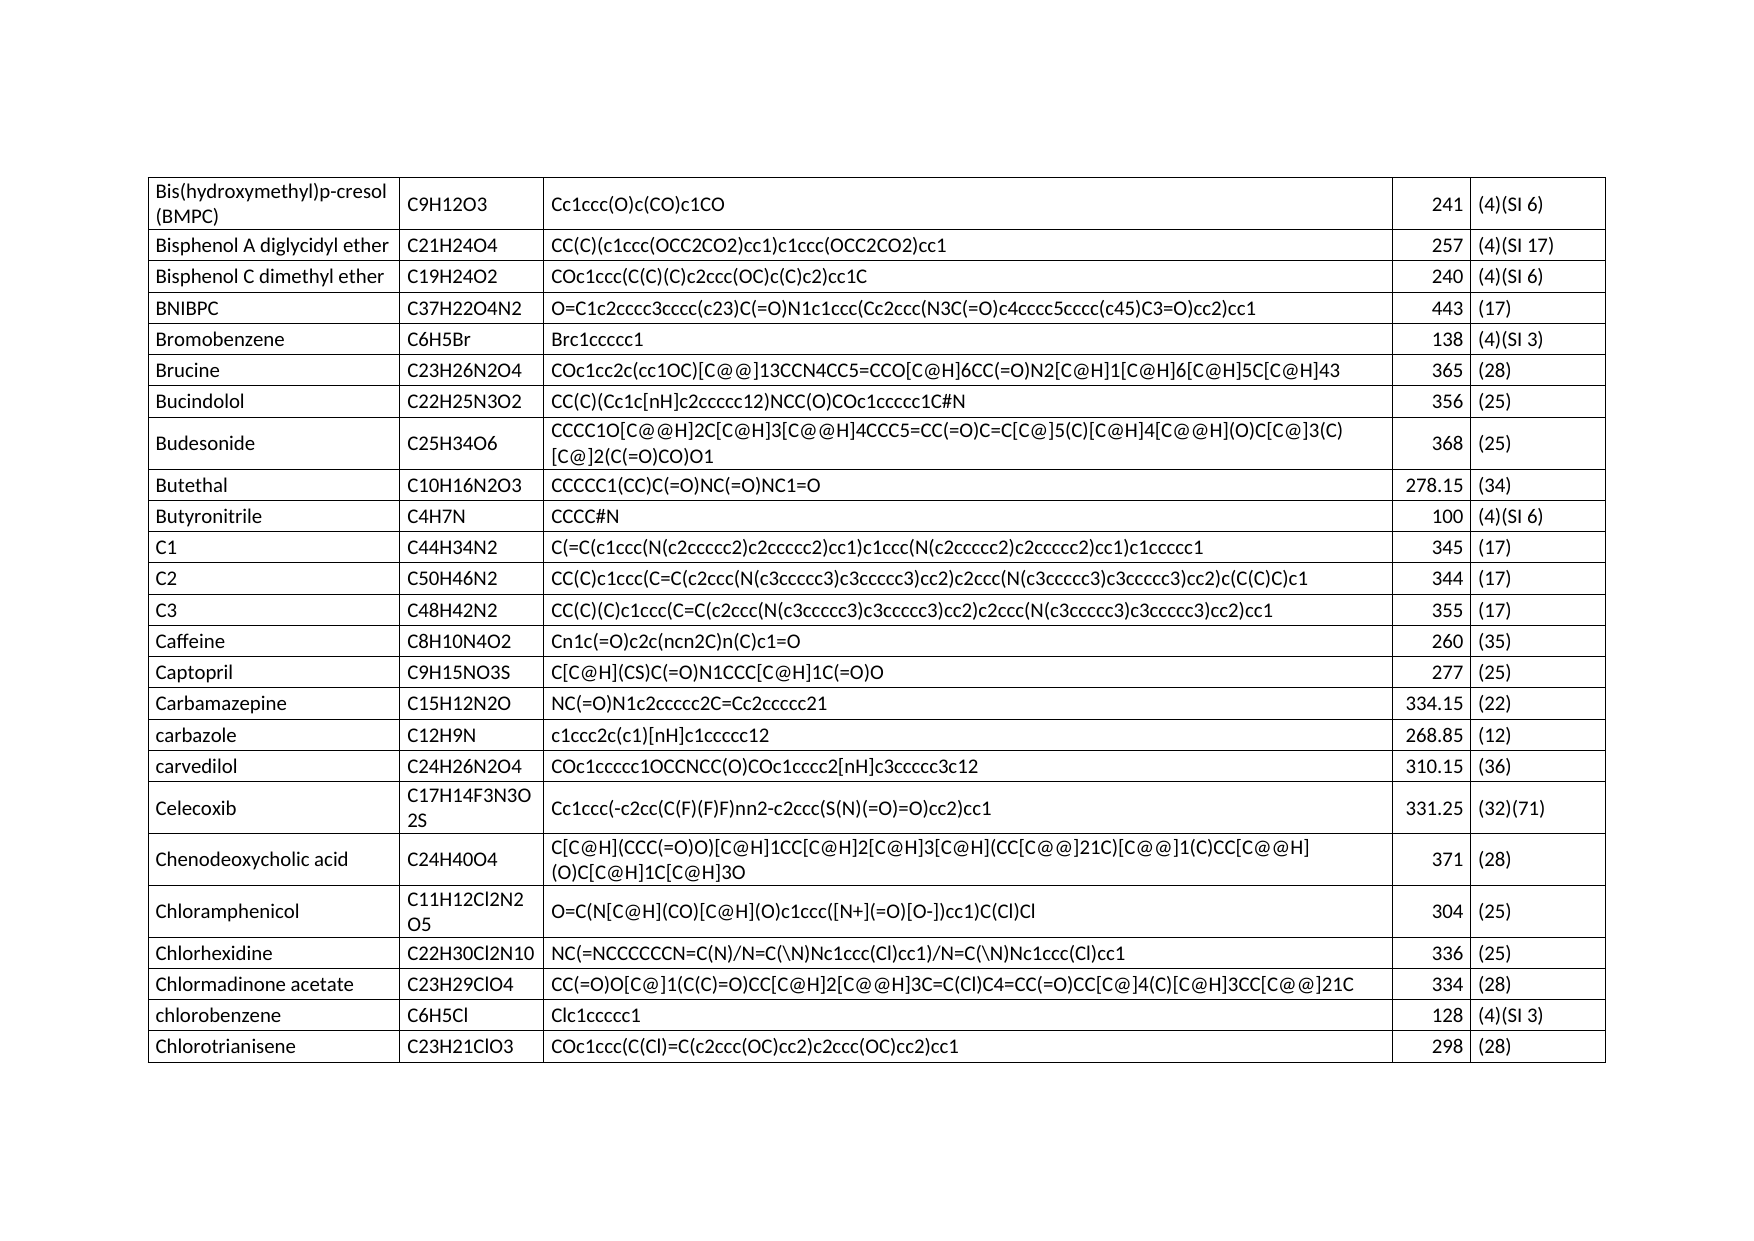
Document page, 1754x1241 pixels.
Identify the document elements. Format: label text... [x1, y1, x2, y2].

table_cell C50H46N2 [400, 563, 543, 593]
table_cell COc1ccc(C(C)(C)c2ccc(OC)c(C)c2)cc1C [544, 261, 1392, 292]
table_cell Bisphenol A diglycidyl ether [149, 230, 399, 260]
table_cell C23H21ClO3 [400, 1031, 543, 1062]
table_cell CCCC#N [544, 501, 1392, 531]
table_cell (12) [1471, 720, 1605, 750]
table_cell C24H26N2O4 [400, 751, 543, 781]
table_cell Cn1c(=O)c2c(ncn2C)n(C)c1=O [544, 626, 1392, 656]
table_cell 278.15 [1393, 470, 1470, 500]
table_cell carvedilol [149, 751, 399, 781]
table_cell NC(=O)N1c2ccccc2C=Cc2ccccc21 [544, 688, 1392, 718]
table_cell O=C1c2cccc3cccc(c23)C(=O)N1c1ccc(Cc2ccc(N3C(=O)c4cccc5cccc(c45)C3=O)cc2)cc1 [544, 293, 1392, 323]
table_cell C44H34N2 [400, 532, 543, 562]
table_cell Brucine [149, 355, 399, 385]
table_cell C6H5Cl [400, 1000, 543, 1030]
table_cell (25) [1471, 657, 1605, 687]
table_cell NC(=NCCCCCCN=C(N)/N=C(\N)Nc1ccc(Cl)cc1)/N=C(\N)Nc1ccc(Cl)cc1 [544, 938, 1392, 968]
table_cell Chlorotrianisene [149, 1031, 399, 1062]
table_cell 268.85 [1393, 720, 1470, 750]
table_cell C1 [149, 532, 399, 562]
table_cell (17) [1471, 293, 1605, 323]
table_cell COc1cc2c(cc1OC)[C@@]13CCN4CC5=CCO[C@H]6CC(=O)N2[C@H]1[C@H]6[C@H]5C[C@H]43 [544, 355, 1392, 385]
table_cell C25H34O6 [400, 418, 543, 468]
table_cell C24H40O4 [400, 834, 543, 885]
table_cell 138 [1393, 324, 1470, 354]
table_cell 128 [1393, 1000, 1470, 1030]
table_cell 371 [1393, 834, 1470, 885]
table_cell 334 [1393, 969, 1470, 999]
table_cell CCCC1O[C@@H]2C[C@H]3[C@@H]4CCC5=CC(=O)C=C[C@]5(C)[C@H]4[C@@H](O)C[C@]3(C)[C@]2(C(=O)CO)O1 [544, 418, 1392, 468]
table_cell (4)(SI 6) [1471, 261, 1605, 292]
table_cell C[C@H](CS)C(=O)N1CCC[C@H]1C(=O)O [544, 657, 1392, 687]
table_cell 240 [1393, 261, 1470, 292]
table_cell C22H30Cl2N10 [400, 938, 543, 968]
table_cell (35) [1471, 626, 1605, 656]
table_cell C22H25N3O2 [400, 386, 543, 417]
table_cell 257 [1393, 230, 1470, 260]
table_cell 298 [1393, 1031, 1470, 1062]
table_cell (17) [1471, 532, 1605, 562]
table_cell (4)(SI 6) [1471, 501, 1605, 531]
table_cell 331.25 [1393, 782, 1470, 833]
table_cell (4)(SI 3) [1471, 1000, 1605, 1030]
table_cell (28) [1471, 834, 1605, 885]
table_cell Clc1ccccc1 [544, 1000, 1392, 1030]
table_cell (36) [1471, 751, 1605, 781]
table_cell 365 [1393, 355, 1470, 385]
table_cell C3 [149, 595, 399, 625]
table_cell (25) [1471, 886, 1605, 937]
table_cell C15H12N2O [400, 688, 543, 718]
table_cell 443 [1393, 293, 1470, 323]
table_cell (32)(71) [1471, 782, 1605, 833]
table_cell 277 [1393, 657, 1470, 687]
table_cell Cc1ccc(O)c(CO)c1CO [544, 178, 1392, 229]
table_cell 334.15 [1393, 688, 1470, 718]
table_cell c1ccc2c(c1)[nH]c1ccccc12 [544, 720, 1392, 750]
table_cell C10H16N2O3 [400, 470, 543, 500]
table_cell Butyronitrile [149, 501, 399, 531]
table_cell (25) [1471, 386, 1605, 417]
table_cell C19H24O2 [400, 261, 543, 292]
table_cell 310.15 [1393, 751, 1470, 781]
table_cell C9H15NO3S [400, 657, 543, 687]
table_cell CC(C)c1ccc(C=C(c2ccc(N(c3ccccc3)c3ccccc3)cc2)c2ccc(N(c3ccccc3)c3ccccc3)cc2)c(C(C)C)c1 [544, 563, 1392, 593]
table_cell 241 [1393, 178, 1470, 229]
table_cell COc1ccc(C(Cl)=C(c2ccc(OC)cc2)c2ccc(OC)cc2)cc1 [544, 1031, 1392, 1062]
table_cell CC(C)(Cc1c[nH]c2ccccc12)NCC(O)COc1ccccc1C#N [544, 386, 1392, 417]
table_cell C21H24O4 [400, 230, 543, 260]
table_cell C11H12Cl2N2O5 [400, 886, 543, 937]
table_cell Chlorhexidine [149, 938, 399, 968]
table_cell (28) [1471, 1031, 1605, 1062]
table_cell Bucindolol [149, 386, 399, 417]
table_cell C8H10N4O2 [400, 626, 543, 656]
table_cell 260 [1393, 626, 1470, 656]
table_cell Brc1ccccc1 [544, 324, 1392, 354]
table_cell Captopril [149, 657, 399, 687]
table_cell Budesonide [149, 418, 399, 468]
table_cell C48H42N2 [400, 595, 543, 625]
table_cell (17) [1471, 595, 1605, 625]
table_cell C9H12O3 [400, 178, 543, 229]
table_cell C23H29ClO4 [400, 969, 543, 999]
table_cell (4)(SI 3) [1471, 324, 1605, 354]
table_cell C17H14F3N3O2S [400, 782, 543, 833]
table_cell 355 [1393, 595, 1470, 625]
table_cell 345 [1393, 532, 1470, 562]
table_cell Butethal [149, 470, 399, 500]
table_cell carbazole [149, 720, 399, 750]
table_cell (25) [1471, 418, 1605, 468]
table_cell Chlormadinone acetate [149, 969, 399, 999]
table_cell (25) [1471, 938, 1605, 968]
table_cell Chenodeoxycholic acid [149, 834, 399, 885]
table_cell Bisphenol C dimethyl ether [149, 261, 399, 292]
table_cell 344 [1393, 563, 1470, 593]
table_cell (22) [1471, 688, 1605, 718]
table_cell 100 [1393, 501, 1470, 531]
table_cell Bis(hydroxymethyl)p-cresol (BMPC) [149, 178, 399, 229]
table_cell (4)(SI 6) [1471, 178, 1605, 229]
table_cell Carbamazepine [149, 688, 399, 718]
table_cell 356 [1393, 386, 1470, 417]
table_cell (17) [1471, 563, 1605, 593]
table_cell (28) [1471, 355, 1605, 385]
table_cell chlorobenzene [149, 1000, 399, 1030]
table_cell Chloramphenicol [149, 886, 399, 937]
table_cell (28) [1471, 969, 1605, 999]
table_cell C[C@H](CCC(=O)O)[C@H]1CC[C@H]2[C@H]3[C@H](CC[C@@]21C)[C@@]1(C)CC[C@@H](O)C[C@H]1C[C@H]3O [544, 834, 1392, 885]
table_cell Bromobenzene [149, 324, 399, 354]
table_cell CCCCC1(CC)C(=O)NC(=O)NC1=O [544, 470, 1392, 500]
table_cell Caffeine [149, 626, 399, 656]
table_cell Cc1ccc(-c2cc(C(F)(F)F)nn2-c2ccc(S(N)(=O)=O)cc2)cc1 [544, 782, 1392, 833]
table_cell C2 [149, 563, 399, 593]
table_cell 368 [1393, 418, 1470, 468]
table_cell C4H7N [400, 501, 543, 531]
table_cell CC(C)(c1ccc(OCC2CO2)cc1)c1ccc(OCC2CO2)cc1 [544, 230, 1392, 260]
table_cell COc1ccccc1OCCNCC(O)COc1cccc2[nH]c3ccccc3c12 [544, 751, 1392, 781]
table_cell CC(C)(C)c1ccc(C=C(c2ccc(N(c3ccccc3)c3ccccc3)cc2)c2ccc(N(c3ccccc3)c3ccccc3)cc2)cc1 [544, 595, 1392, 625]
table_cell C37H22O4N2 [400, 293, 543, 323]
table_cell (4)(SI 17) [1471, 230, 1605, 260]
table_cell O=C(N[C@H](CO)[C@H](O)c1ccc([N+](=O)[O-])cc1)C(Cl)Cl [544, 886, 1392, 937]
table_cell CC(=O)O[C@]1(C(C)=O)CC[C@H]2[C@@H]3C=C(Cl)C4=CC(=O)CC[C@]4(C)[C@H]3CC[C@@]21C [544, 969, 1392, 999]
table_cell C6H5Br [400, 324, 543, 354]
table_cell C(=C(c1ccc(N(c2ccccc2)c2ccccc2)cc1)c1ccc(N(c2ccccc2)c2ccccc2)cc1)c1ccccc1 [544, 532, 1392, 562]
table_cell C23H26N2O4 [400, 355, 543, 385]
table_cell 304 [1393, 886, 1470, 937]
table_cell C12H9N [400, 720, 543, 750]
table_cell (34) [1471, 470, 1605, 500]
table_cell 336 [1393, 938, 1470, 968]
table_cell Celecoxib [149, 782, 399, 833]
table_cell BNIBPC [149, 293, 399, 323]
